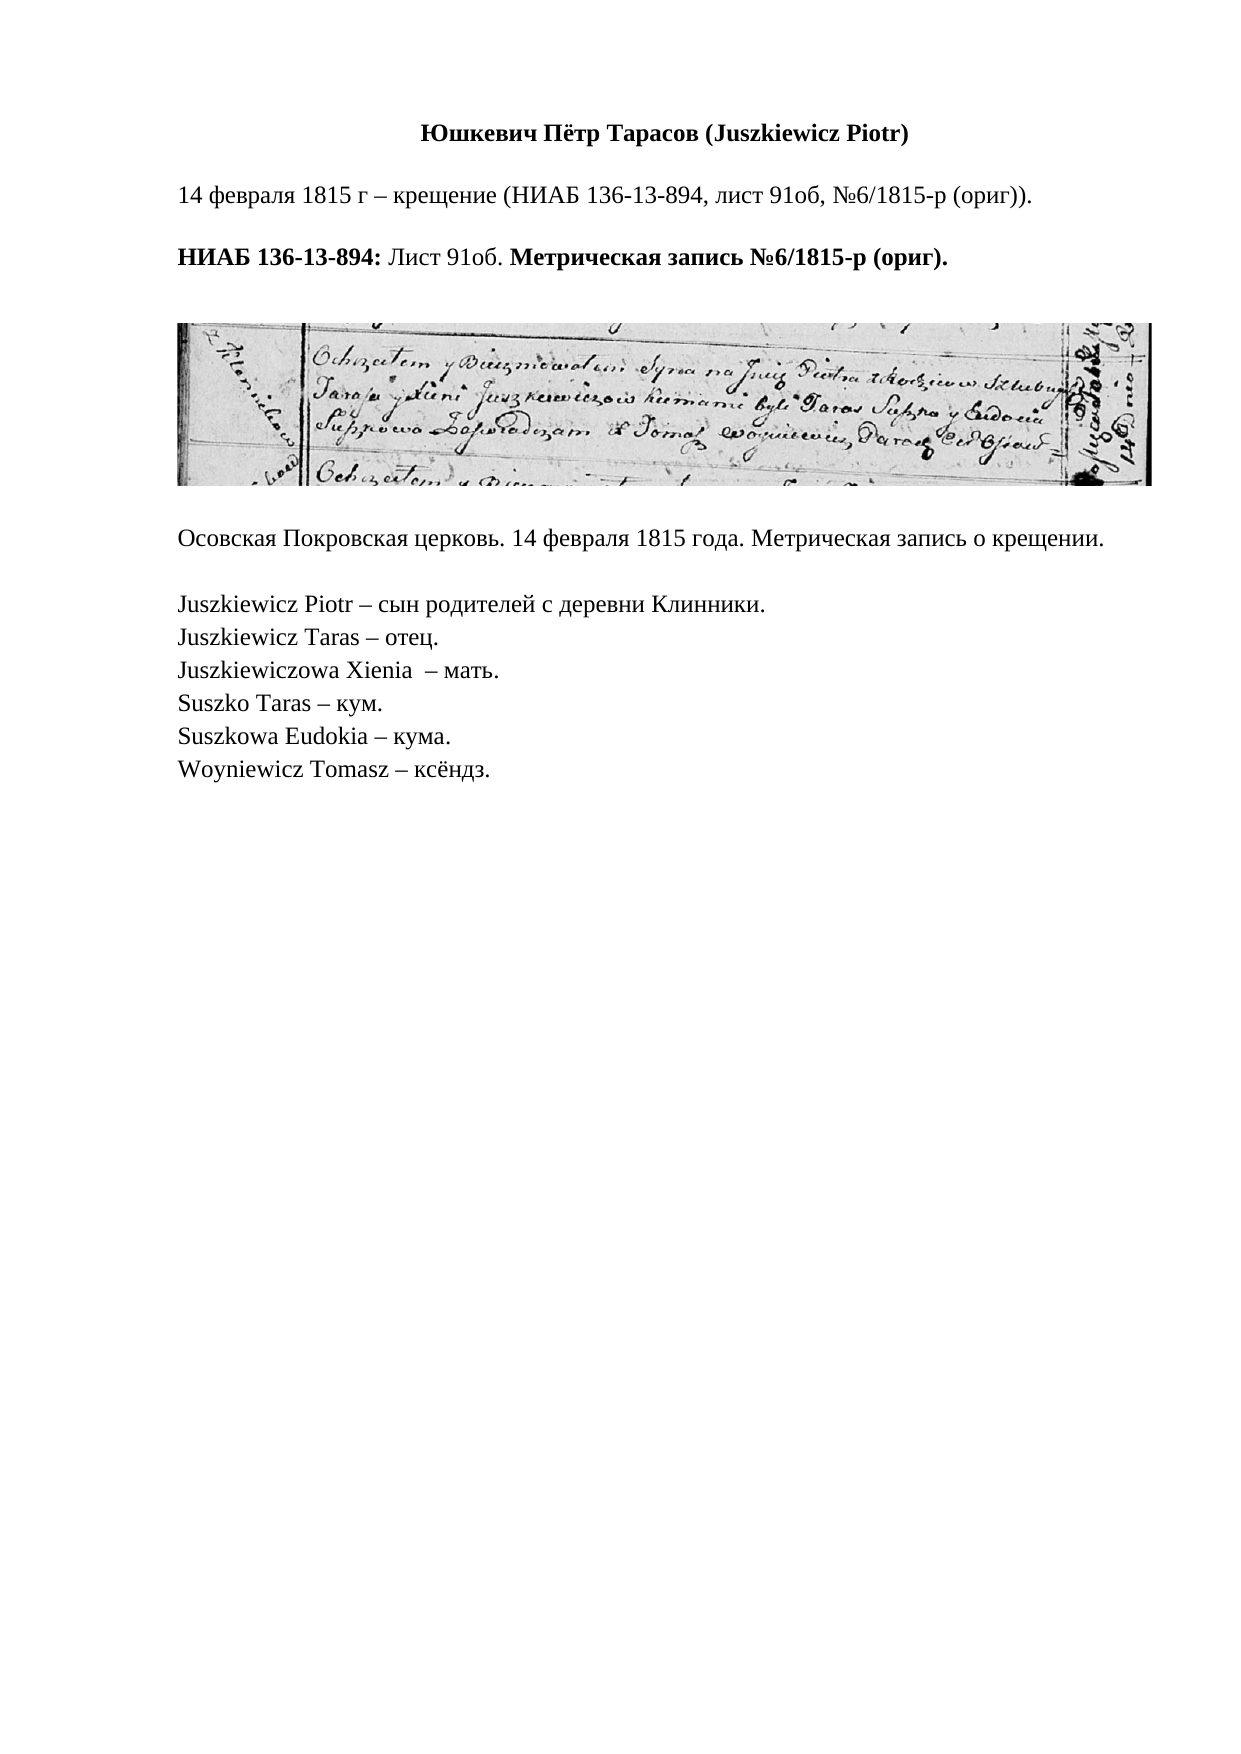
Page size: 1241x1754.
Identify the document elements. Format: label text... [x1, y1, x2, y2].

text Woyniewicz Tomasz – ксёндз. [177, 754, 1152, 782]
text Осовская Покровская церковь. 14 февраля 1815 года. Метрическая запись о крещении. [177, 523, 1152, 551]
picture [177, 323, 1152, 486]
text Suszkowa Eudokia – кума. [177, 721, 1152, 749]
text Juszkiewicz Piotr – сын родителей с деревни Клинники. [177, 589, 1152, 617]
text 14 февраля 1815 г – крещение (НИАБ 136-13-894, лист 91об, №6/1815-р (ориг)). [177, 180, 1152, 209]
text Juszkiewicz Taras – отец. [177, 622, 1152, 650]
text Suszko Taras – кум. [177, 688, 1152, 716]
text НИАБ 136-13-894: Лист 91об. Метрическая запись №6/1815-р (ориг). [177, 242, 1152, 271]
text Juszkiewiczowa Xienia – мать. [177, 655, 1152, 683]
text Юшкевич Пётр Тарасов (Juszkiewicz Piotr) [177, 118, 1152, 147]
